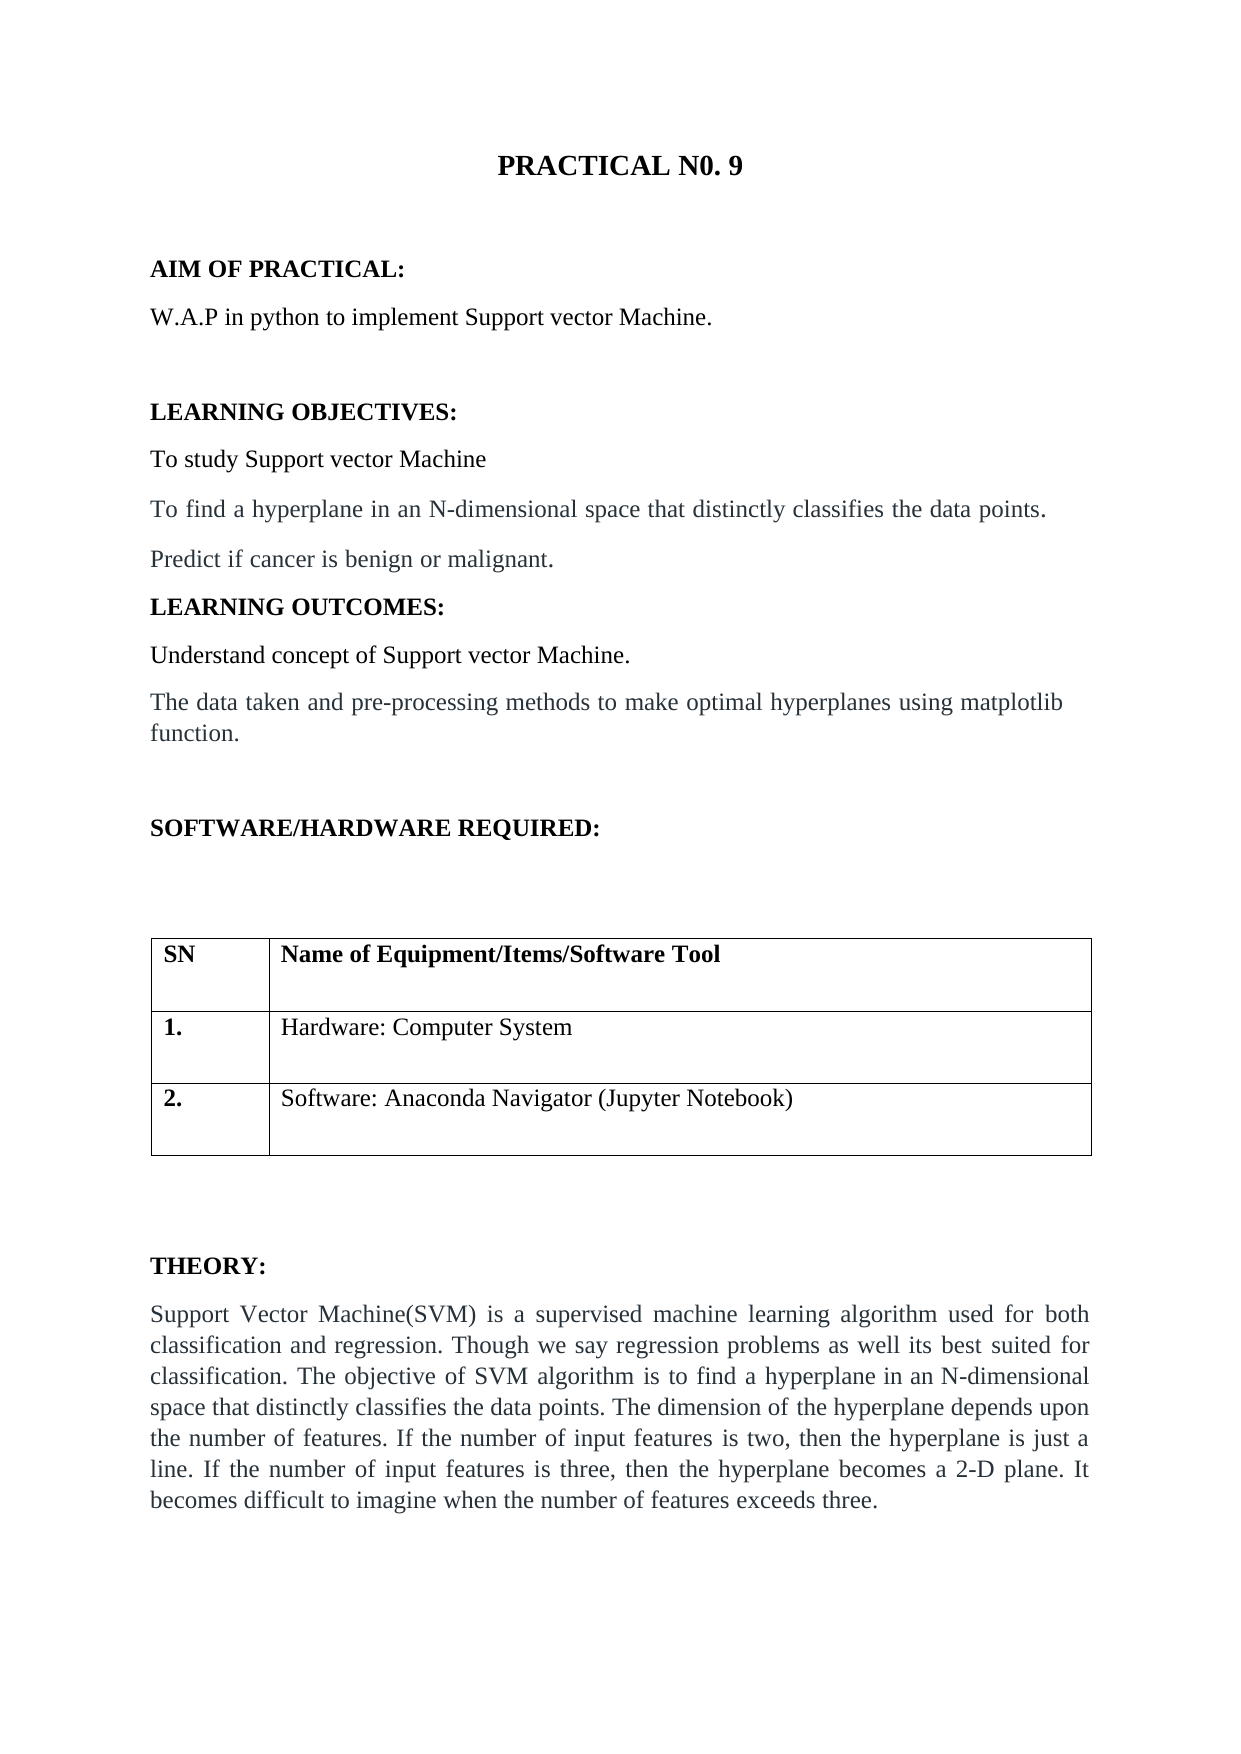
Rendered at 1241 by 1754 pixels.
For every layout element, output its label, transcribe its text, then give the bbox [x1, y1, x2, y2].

text To find a hyperplane in an N-dimensional space that distinctly classifies the data points. Predict if cancer is benign or malignant. [150, 492, 1103, 574]
table_header SN [152, 939, 269, 1011]
subtitle AIM OF PRACTICAL: [150, 254, 1103, 282]
subtitle LEARNING OBJECTIVES: [150, 397, 1103, 426]
table_header Name of Equipment/Items/Software Tool [270, 939, 1091, 1011]
table_cell Software: Anaconda Navigator (Jupyter Notebook) [270, 1084, 1091, 1155]
table_cell 1. [152, 1012, 269, 1083]
subtitle SOFTWARE/HARDWARE REQUIRED: [150, 813, 1103, 842]
table_cell 2. [152, 1084, 269, 1155]
text W.A.P in python to implement Support vector Machine. [150, 302, 1103, 330]
subtitle PRACTICAL N0. 9 [496, 148, 744, 182]
text To study Support vector Machine [150, 444, 1103, 473]
text Understand concept of Support vector Machine. [150, 640, 1103, 669]
text THEORY: [150, 1251, 1103, 1280]
subtitle LEARNING OUTCOMES: [150, 593, 1103, 621]
table_cell Hardware: Computer System [270, 1012, 1091, 1083]
text The data taken and pre-processing methods to make optimal hyperplanes using matplotlib function. [150, 687, 1103, 747]
text Support Vector Machine(SVM) is a supervised machine learning algorithm used for both classification and regression. Though we say regression problems as well its best suited for classification. The objective of SVM algorithm is to find a hyperplane in an N-dimensional space that distinctly classifies the data points. The dimension of the hyperplane depends upon the number of features. If the number of input features is two, then the hyperplane is just a line. If the number of input features is three, then the hyperplane becomes a 2-D plane. It becomes difficult to imagine when the number of features exceeds three. [150, 1299, 1089, 1514]
